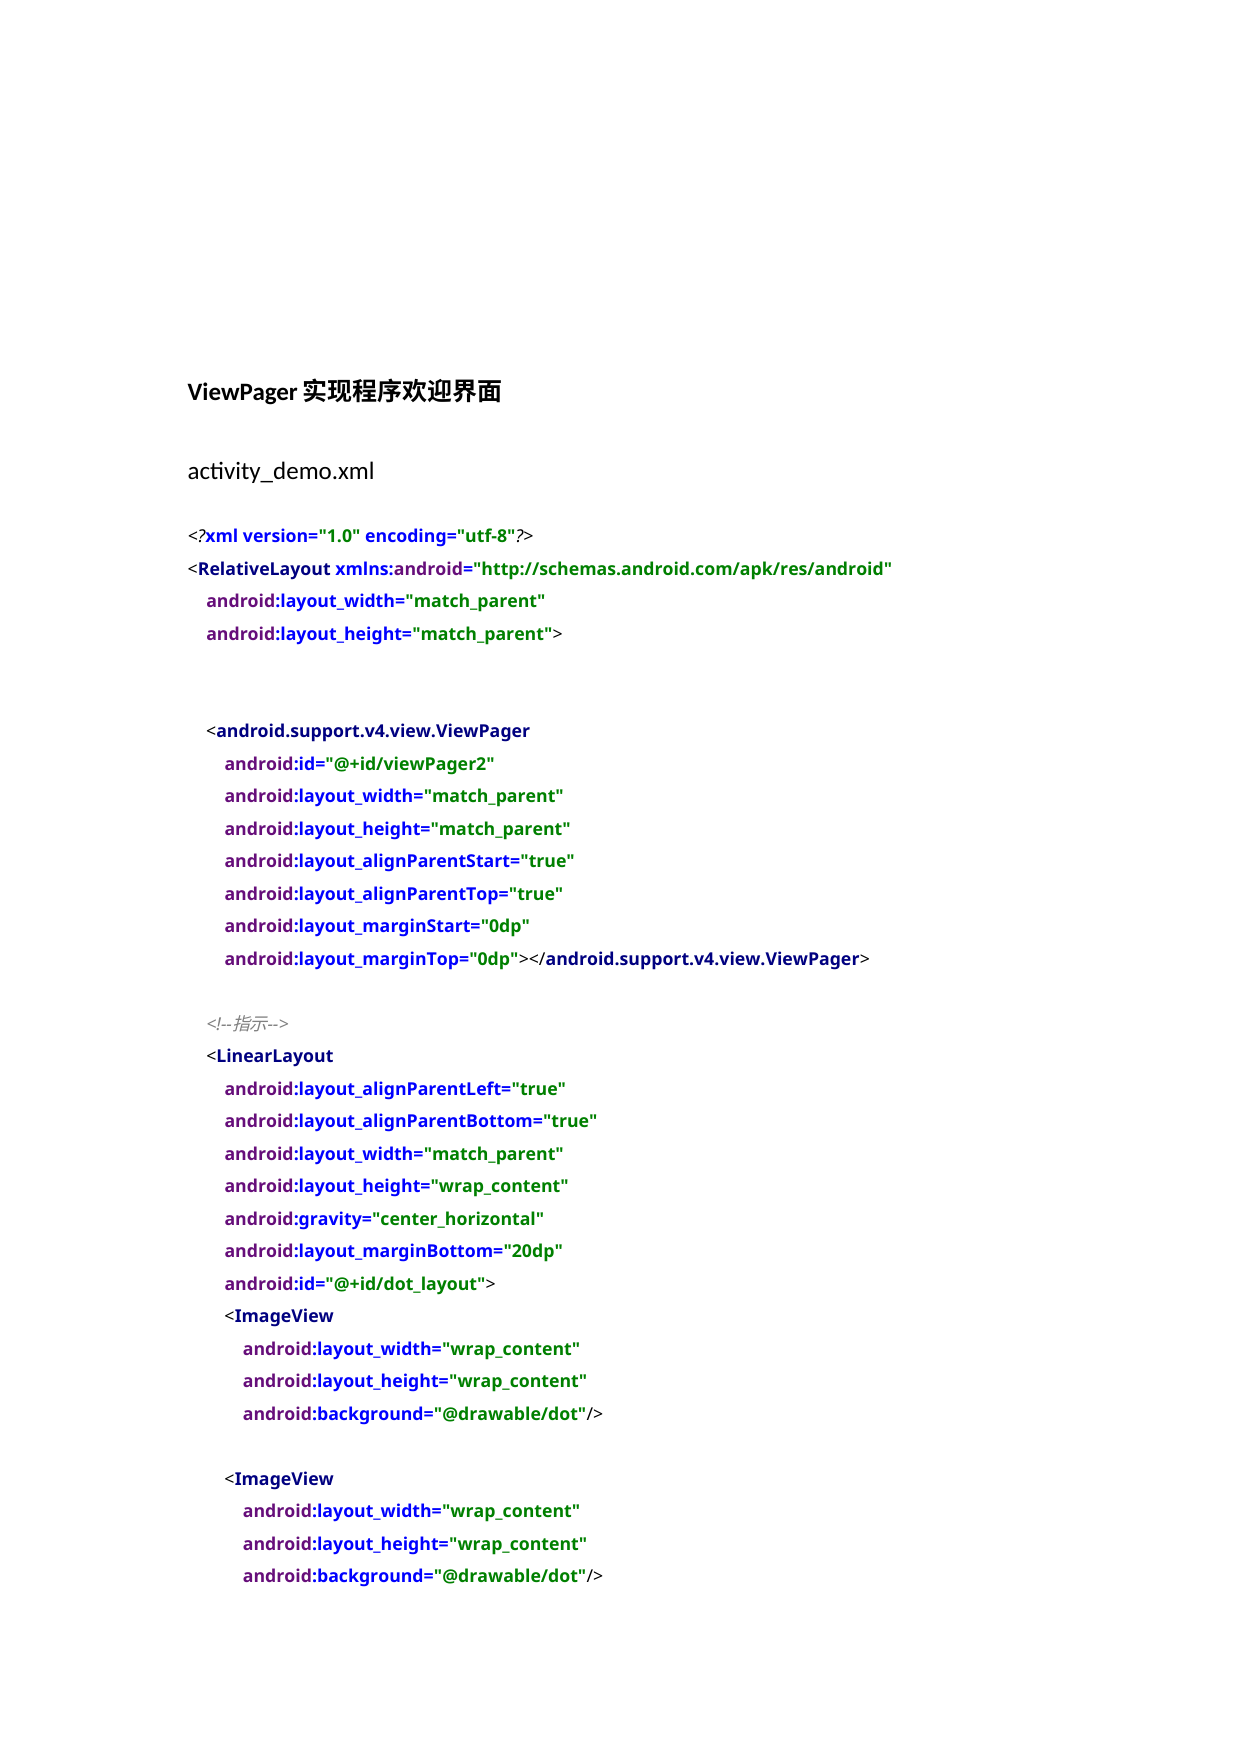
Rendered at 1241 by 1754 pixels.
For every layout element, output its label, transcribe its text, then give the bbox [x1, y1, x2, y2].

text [187, 519, 1053, 1592]
text activity_demo.xml [187, 454, 1053, 487]
text ViewPager实现程序欢迎界面 [187, 357, 1053, 422]
